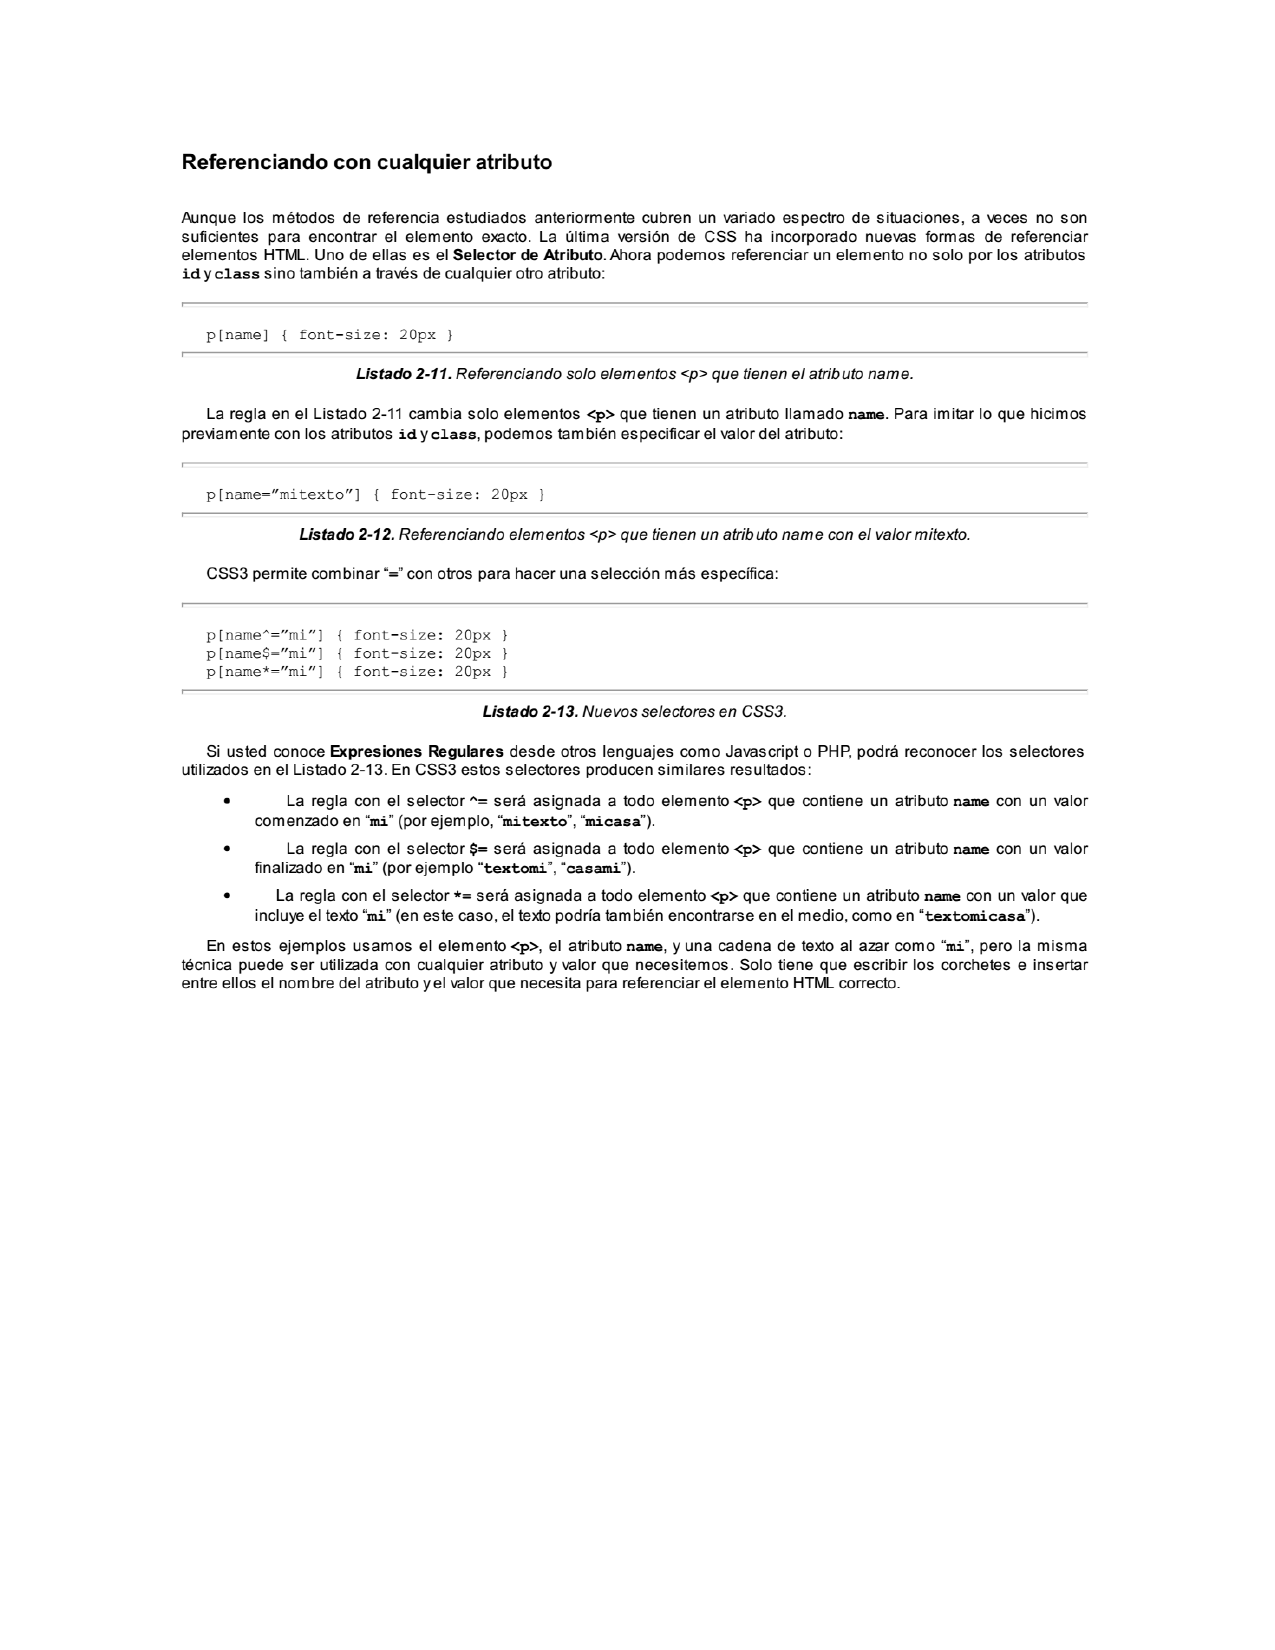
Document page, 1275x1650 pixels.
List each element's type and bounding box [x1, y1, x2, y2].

picture [177, 147, 1098, 994]
